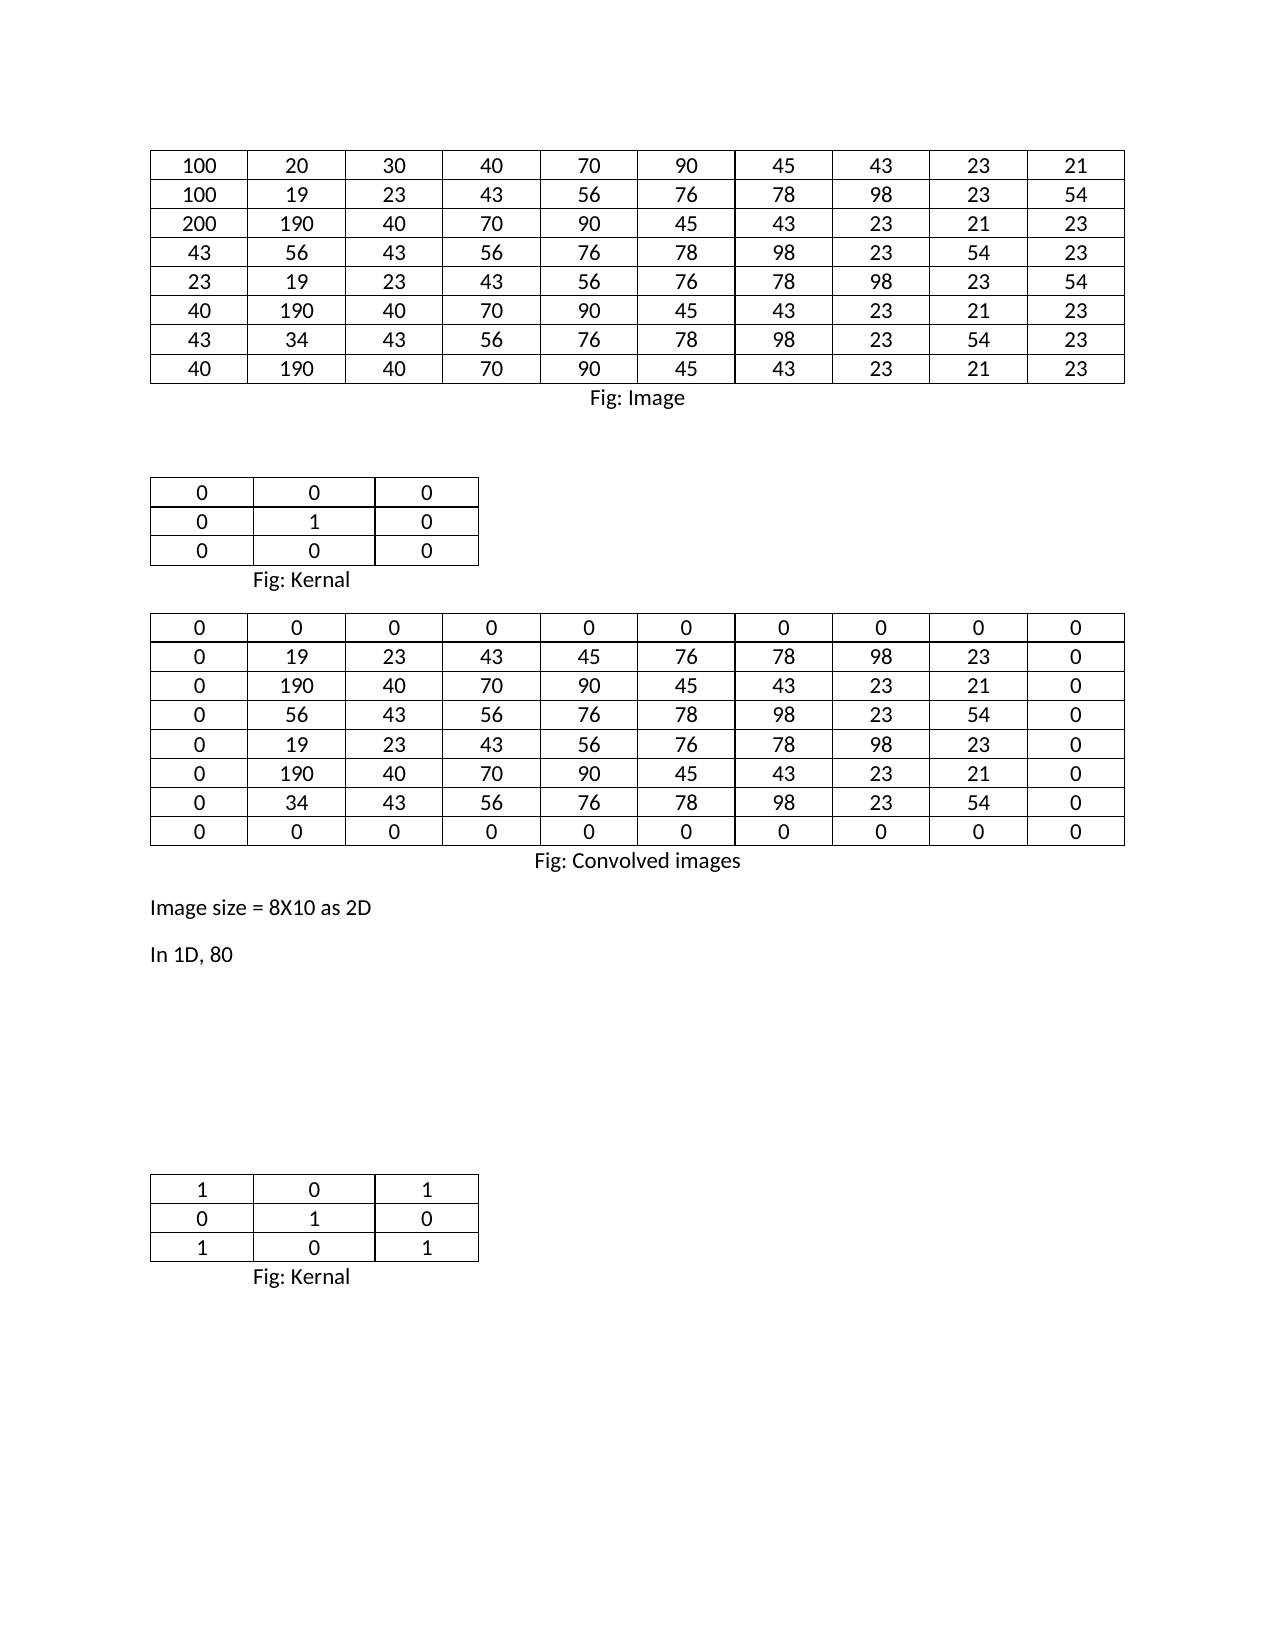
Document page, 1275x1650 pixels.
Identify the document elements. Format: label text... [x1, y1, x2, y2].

table_cell 0 [254, 536, 374, 564]
table_header 0 [443, 614, 540, 641]
table_cell 56 [443, 701, 540, 729]
table_header 40 [443, 151, 540, 179]
table_cell 23 [833, 672, 929, 699]
table_cell 43 [346, 238, 442, 266]
table_cell 19 [248, 180, 345, 208]
table_cell 43 [736, 296, 832, 324]
table_cell 56 [541, 180, 637, 208]
table_cell 34 [248, 325, 345, 353]
table_cell 70 [443, 759, 540, 787]
text Fig: Image [150, 384, 1125, 412]
table_cell 43 [346, 701, 442, 729]
table_cell 19 [248, 643, 345, 671]
table_cell 0 [1028, 701, 1124, 729]
table_cell 43 [736, 672, 832, 699]
table_cell 23 [1028, 209, 1124, 237]
table_cell 34 [248, 788, 345, 816]
text In 1D, 80 [150, 940, 1125, 968]
table_cell 23 [833, 788, 929, 816]
table_cell 78 [638, 701, 734, 729]
table_cell 45 [638, 296, 734, 324]
table_cell 78 [736, 267, 832, 295]
table_header 0 [346, 614, 442, 641]
table_header 0 [833, 614, 929, 641]
table_cell 40 [346, 296, 442, 324]
table_cell 23 [1028, 325, 1124, 353]
table_header 0 [248, 614, 345, 641]
table_cell 1 [254, 1204, 374, 1232]
table_header 0 [638, 614, 734, 641]
table_cell 23 [833, 325, 929, 353]
table_cell 23 [1028, 296, 1124, 324]
table_cell 190 [248, 672, 345, 699]
table_cell 23 [1028, 355, 1124, 382]
table_cell 23 [833, 355, 929, 382]
table_cell 0 [151, 536, 253, 564]
table_cell 23 [833, 296, 929, 324]
table_cell 43 [151, 238, 247, 266]
table_cell 200 [151, 209, 247, 237]
table_cell 45 [638, 209, 734, 237]
table_cell 1 [376, 1233, 478, 1261]
table_header 45 [736, 151, 832, 179]
table_cell 45 [638, 355, 734, 382]
table_cell 98 [736, 325, 832, 353]
table_cell 45 [541, 643, 637, 671]
table_cell 40 [346, 672, 442, 699]
table_cell 23 [930, 267, 1027, 295]
table_header 0 [151, 478, 253, 506]
table_cell 78 [638, 325, 734, 353]
table_cell 98 [736, 238, 832, 266]
table_cell 0 [833, 817, 929, 845]
table_cell 100 [151, 180, 247, 208]
table_cell 23 [833, 209, 929, 237]
table_header 70 [541, 151, 637, 179]
table_cell 0 [541, 817, 637, 845]
table_cell 21 [930, 296, 1027, 324]
table_cell 56 [443, 788, 540, 816]
table_cell 0 [151, 1204, 253, 1232]
table_cell 76 [541, 325, 637, 353]
table_header 0 [1028, 614, 1124, 641]
table_cell 40 [346, 355, 442, 382]
table_cell 1 [151, 1233, 253, 1261]
table_cell 56 [443, 238, 540, 266]
table_cell 0 [248, 817, 345, 845]
table_cell 90 [541, 209, 637, 237]
table_cell 190 [248, 355, 345, 382]
table_header 0 [151, 614, 247, 641]
table_cell 70 [443, 672, 540, 699]
table_cell 43 [736, 209, 832, 237]
table_cell 56 [541, 267, 637, 295]
table_cell 43 [736, 355, 832, 382]
table_cell 98 [833, 730, 929, 758]
table_header 100 [151, 151, 247, 179]
table_cell 1 [254, 508, 374, 535]
table_cell 23 [1028, 238, 1124, 266]
table_cell 23 [833, 759, 929, 787]
table_cell 54 [930, 701, 1027, 729]
table_header 21 [1028, 151, 1124, 179]
table_cell 0 [1028, 672, 1124, 699]
table_cell 190 [248, 209, 345, 237]
table_cell 76 [638, 267, 734, 295]
text Fig: Kernal [150, 1262, 1125, 1290]
table_cell 21 [930, 672, 1027, 699]
table_header 30 [346, 151, 442, 179]
table_cell 0 [1028, 730, 1124, 758]
table_cell 54 [1028, 180, 1124, 208]
table_cell 56 [541, 730, 637, 758]
text Image size = 8X10 as 2D [150, 893, 1125, 921]
table_header 1 [151, 1175, 253, 1203]
table_cell 19 [248, 267, 345, 295]
table_cell 23 [151, 267, 247, 295]
table_cell 76 [541, 238, 637, 266]
table_cell 70 [443, 296, 540, 324]
table_cell 43 [151, 325, 247, 353]
table_header 0 [541, 614, 637, 641]
table_cell 43 [443, 643, 540, 671]
table_cell 23 [346, 643, 442, 671]
table_cell 0 [151, 730, 247, 758]
table_cell 23 [833, 238, 929, 266]
table_header 0 [736, 614, 832, 641]
table_cell 40 [346, 759, 442, 787]
table_cell 0 [151, 508, 253, 535]
text Fig: Kernal [150, 566, 1125, 593]
table_cell 19 [248, 730, 345, 758]
table_cell 0 [151, 701, 247, 729]
table_cell 0 [151, 672, 247, 699]
table_cell 76 [638, 180, 734, 208]
table_cell 78 [638, 238, 734, 266]
table_cell 98 [833, 267, 929, 295]
table_cell 54 [930, 238, 1027, 266]
table_cell 70 [443, 209, 540, 237]
text Fig: Convolved images [150, 846, 1125, 874]
table_cell 0 [1028, 759, 1124, 787]
table_cell 40 [151, 355, 247, 382]
table_cell 21 [930, 759, 1027, 787]
table_cell 0 [254, 1233, 374, 1261]
table_cell 54 [1028, 267, 1124, 295]
table_cell 43 [443, 730, 540, 758]
table_cell 23 [930, 643, 1027, 671]
table_cell 43 [443, 180, 540, 208]
table_header 1 [376, 1175, 478, 1203]
table_cell 0 [376, 508, 478, 535]
table_cell 90 [541, 355, 637, 382]
table_cell 23 [346, 180, 442, 208]
table_cell 0 [736, 817, 832, 845]
table_cell 43 [346, 325, 442, 353]
table_cell 70 [443, 355, 540, 382]
table_header 0 [376, 478, 478, 506]
table_cell 54 [930, 788, 1027, 816]
table_cell 56 [248, 238, 345, 266]
table_cell 0 [1028, 817, 1124, 845]
table_cell 40 [346, 209, 442, 237]
table_cell 0 [376, 536, 478, 564]
table_cell 23 [346, 730, 442, 758]
table_cell 190 [248, 759, 345, 787]
table_cell 98 [833, 180, 929, 208]
table_cell 23 [930, 180, 1027, 208]
table_cell 43 [346, 788, 442, 816]
table_cell 21 [930, 209, 1027, 237]
table_cell 23 [833, 701, 929, 729]
table_cell 23 [930, 730, 1027, 758]
table_cell 0 [151, 759, 247, 787]
table_header 23 [930, 151, 1027, 179]
table_cell 78 [736, 730, 832, 758]
table_cell 90 [541, 672, 637, 699]
table_cell 0 [151, 817, 247, 845]
table_cell 0 [151, 788, 247, 816]
table_cell 0 [638, 817, 734, 845]
table_cell 0 [346, 817, 442, 845]
table_cell 98 [736, 701, 832, 729]
table_cell 76 [541, 788, 637, 816]
table_cell 0 [376, 1204, 478, 1232]
table_header 43 [833, 151, 929, 179]
table_cell 40 [151, 296, 247, 324]
table_cell 56 [248, 701, 345, 729]
table_header 0 [254, 478, 374, 506]
table_cell 43 [736, 759, 832, 787]
table_cell 78 [638, 788, 734, 816]
table_cell 78 [736, 180, 832, 208]
table_cell 98 [736, 788, 832, 816]
table_header 90 [638, 151, 734, 179]
table_header 0 [254, 1175, 374, 1203]
table_cell 23 [346, 267, 442, 295]
table_cell 0 [443, 817, 540, 845]
table_cell 0 [1028, 788, 1124, 816]
table_cell 0 [151, 643, 247, 671]
table_cell 45 [638, 672, 734, 699]
table_cell 76 [638, 730, 734, 758]
table_cell 76 [638, 643, 734, 671]
table_header 0 [930, 614, 1027, 641]
table_cell 45 [638, 759, 734, 787]
table_cell 98 [833, 643, 929, 671]
table_cell 76 [541, 701, 637, 729]
table_cell 54 [930, 325, 1027, 353]
table_cell 21 [930, 355, 1027, 382]
table_cell 90 [541, 296, 637, 324]
table_header 20 [248, 151, 345, 179]
table_cell 190 [248, 296, 345, 324]
table_cell 78 [736, 643, 832, 671]
table_cell 0 [1028, 643, 1124, 671]
table_cell 90 [541, 759, 637, 787]
table_cell 43 [443, 267, 540, 295]
table_cell 0 [930, 817, 1027, 845]
table_cell 56 [443, 325, 540, 353]
